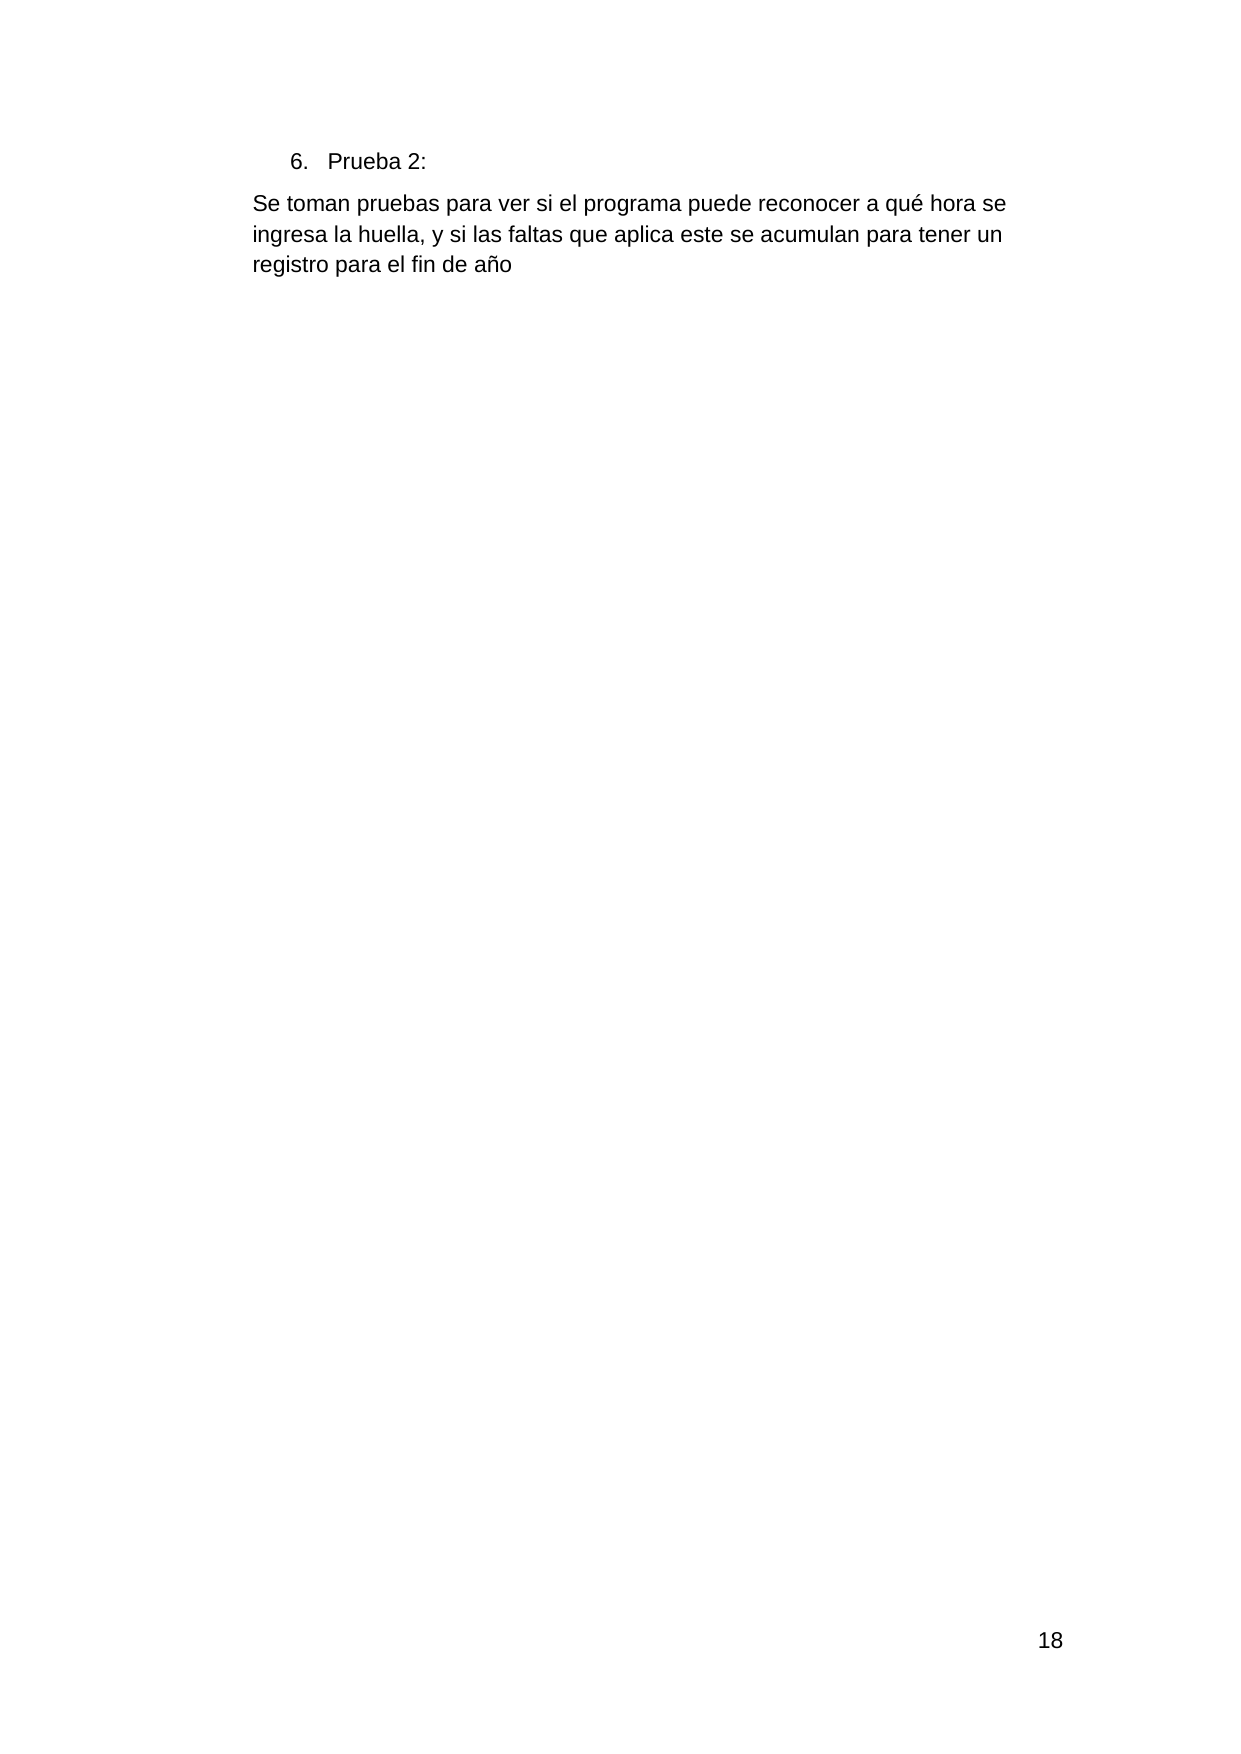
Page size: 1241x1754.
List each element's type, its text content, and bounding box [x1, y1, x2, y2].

text Se toman pruebas para ver si el programa puede reconocer a qué hora se ingresa la huella, y si las faltas que aplica este se acumulan para tener un registro para el fin de año [252, 190, 1063, 277]
list Prueba 2: [290, 148, 1063, 174]
